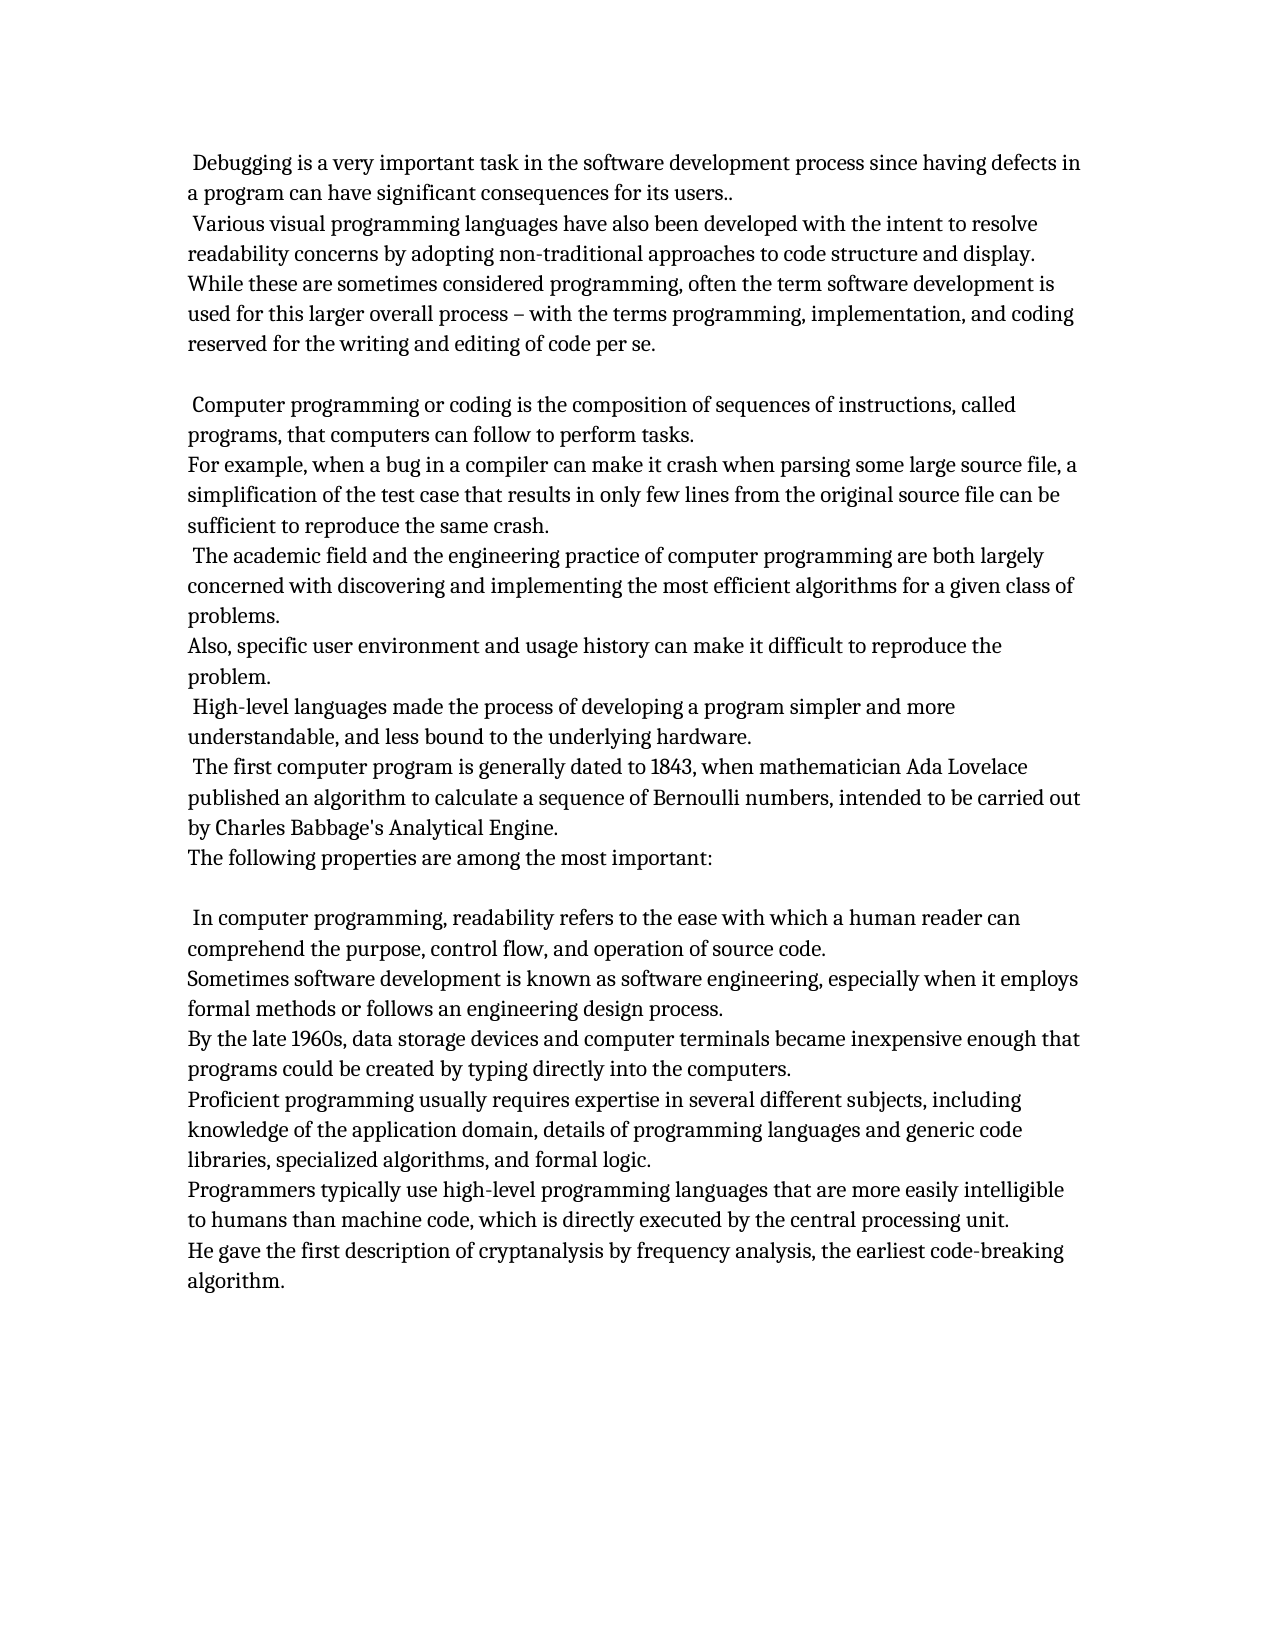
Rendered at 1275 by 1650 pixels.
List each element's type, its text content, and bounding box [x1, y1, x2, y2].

text Debugging is a very important task in the software development process since having defects in a program can have significant consequences for its users.. Various visual programming languages have also been developed with the intent to resolve readability concerns by adopting non-traditional approaches to code structure and display. While these are sometimes considered programming, often the term software development is used for this larger overall process – with the terms programming, implementation, and coding reserved for the writing and editing of code per se. Computer programming or coding is the composition of sequences of instructions, called programs, that computers can follow to perform tasks. For example, when a bug in a compiler can make it crash when parsing some large source file, a simplification of the test case that results in only few lines from the original source file can be sufficient to reproduce the same crash. The academic field and the engineering practice of computer programming are both largely concerned with discovering and implementing the most efficient algorithms for a given class of problems. Also, specific user environment and usage history can make it difficult to reproduce the problem. High-level languages made the process of developing a program simpler and more understandable, and less bound to the underlying hardware. The first computer program is generally dated to 1843, when mathematician Ada Lovelace published an algorithm to calculate a sequence of Bernoulli numbers, intended to be carried out by Charles Babbage's Analytical Engine. The following properties are among the most important: In computer programming, readability refers to the ease with which a human reader can comprehend the purpose, control flow, and operation of source code. Sometimes software development is known as software engineering, especially when it employs formal methods or follows an engineering design process. By the late 1960s, data storage devices and computer terminals became inexpensive enough that programs could be created by typing directly into the computers. Proficient programming usually requires expertise in several different subjects, including knowledge of the application domain, details of programming languages and generic code libraries, specialized algorithms, and formal logic. Programmers typically use high-level programming languages that are more easily intelligible to humans than machine code, which is directly executed by the central processing unit. He gave the first description of cryptanalysis by frequency analysis, the earliest code-breaking algorithm. [187, 150, 1087, 1294]
